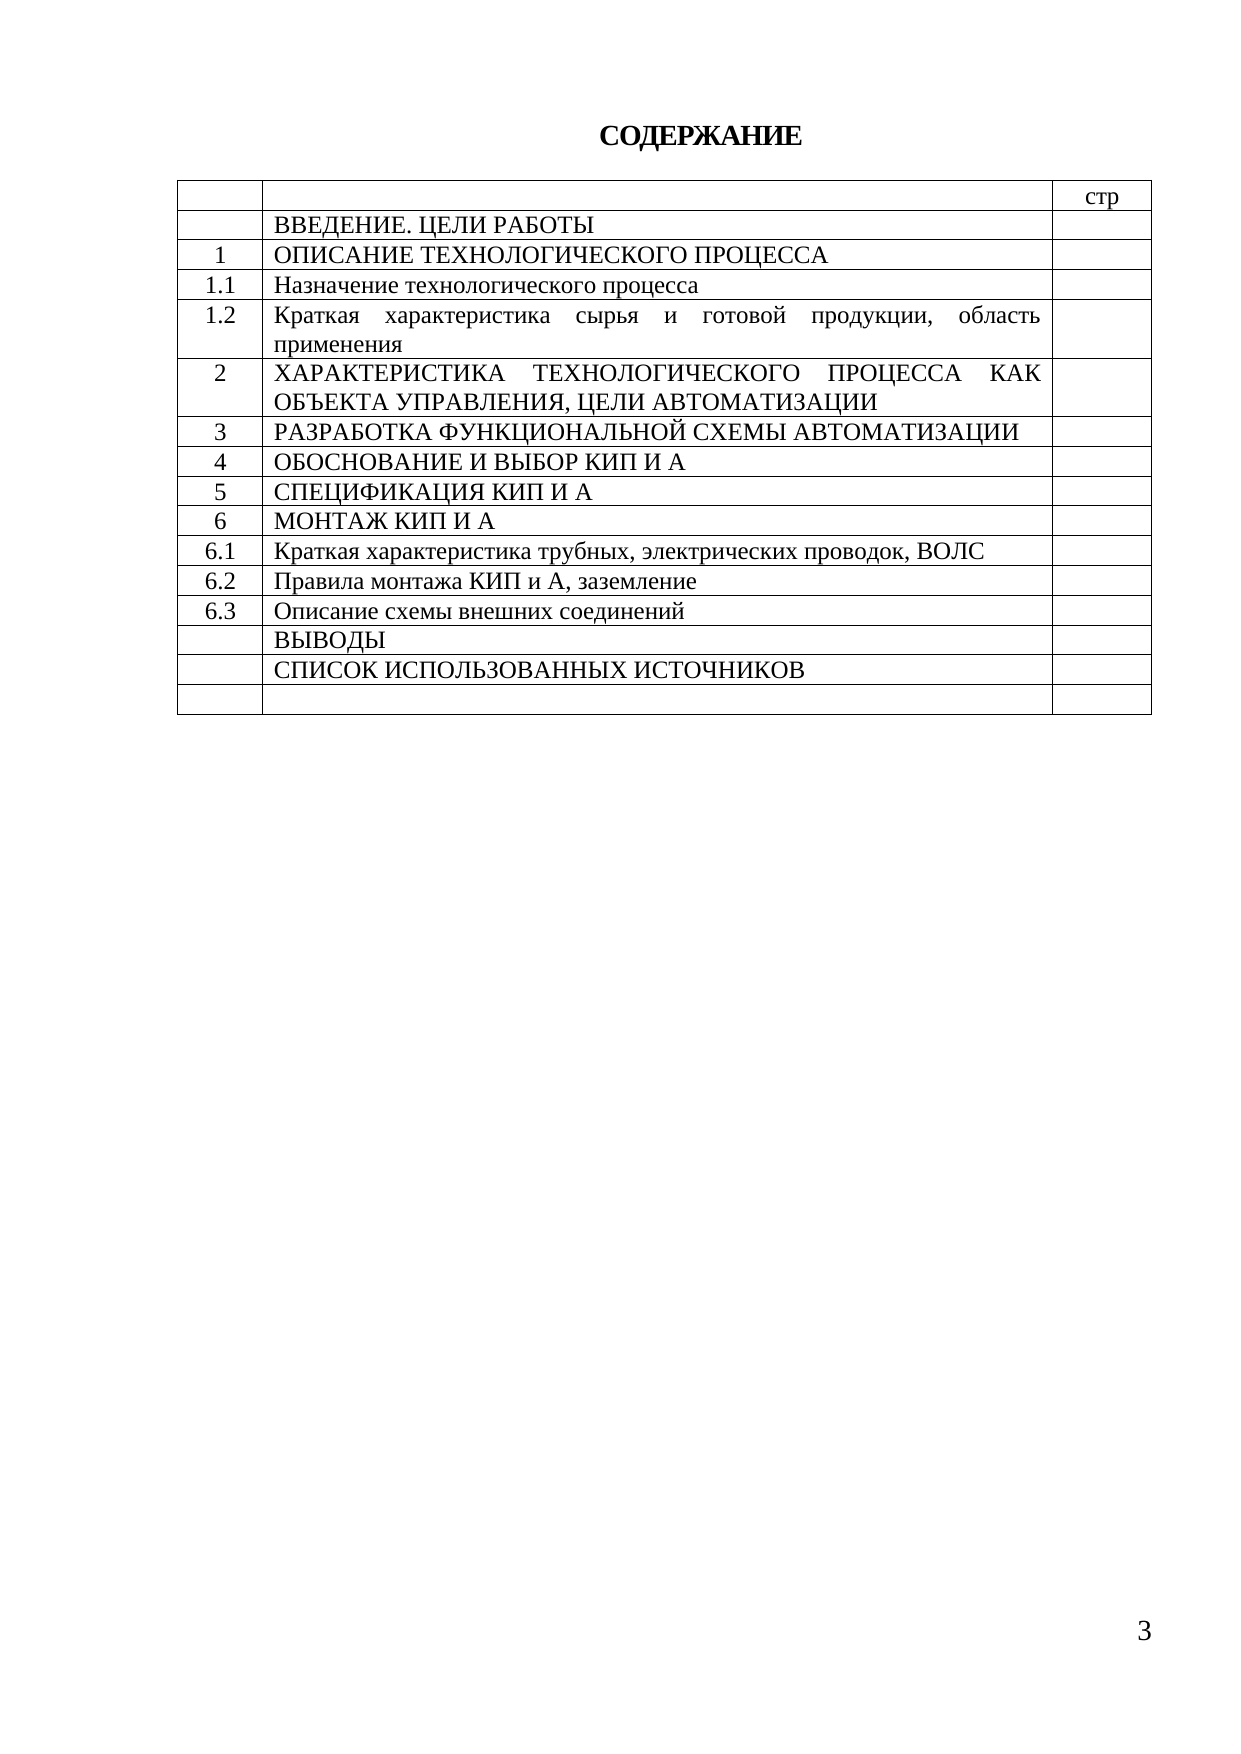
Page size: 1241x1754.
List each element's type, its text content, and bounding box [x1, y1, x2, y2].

title Содержание [177, 118, 1152, 152]
table_cell 3 [178, 417, 262, 446]
table_header [178, 181, 262, 209]
table_cell [263, 685, 1052, 714]
table_cell [1053, 417, 1151, 446]
table_cell 1.1 [178, 270, 262, 299]
table_cell 5 [178, 477, 262, 505]
table_cell 6.2 [178, 566, 262, 595]
table_header стр [1053, 181, 1151, 209]
table_cell ВВЕДЕНИЕ. ЦЕЛИ РАБОТЫ [263, 211, 1052, 239]
table_cell [1053, 211, 1151, 239]
table_cell 6 [178, 506, 262, 535]
table_cell [178, 655, 262, 684]
table_cell [178, 211, 262, 239]
table_cell [1053, 477, 1151, 505]
table_cell ХАРАКТЕРИСТИКА ТЕХНОЛОГИЧЕСКОГО ПРОЦЕССА КАК ОБЪЕКТА УПРАВЛЕНИЯ, ЦЕЛИ АВТОМАТИЗАЦИИ [263, 359, 1052, 416]
table_cell СПИСОК ИСПОЛЬЗОВАННЫХ ИСТОЧНИКОВ [263, 655, 1052, 684]
table_cell 2 [178, 359, 262, 416]
table_cell [1053, 536, 1151, 565]
table_cell [178, 685, 262, 714]
table_cell [1053, 655, 1151, 684]
table_cell 6.1 [178, 536, 262, 565]
table_cell Правила монтажа КИП и А, заземление [263, 566, 1052, 595]
table_cell РАЗРАБОТКА ФУНКЦИОНАЛЬНОЙ СХЕМЫ АВТОМАТИЗАЦИИ [263, 417, 1052, 446]
table_cell 4 [178, 447, 262, 476]
table_cell [1053, 626, 1151, 654]
table_cell Описание схемы внешних соединений [263, 596, 1052, 624]
table_cell [1053, 506, 1151, 535]
table_cell 1.2 [178, 300, 262, 357]
table_cell [1053, 685, 1151, 714]
table_cell СПЕЦИФИКАЦИЯ КИП И А [263, 477, 1052, 505]
table_header [263, 181, 1052, 209]
table_cell [178, 626, 262, 654]
table_cell [1053, 596, 1151, 624]
table_cell [1053, 359, 1151, 416]
table_cell [1053, 270, 1151, 299]
table_cell ОПИСАНИЕ ТЕХНОЛОГИЧЕСКОГО ПРОЦЕССА [263, 240, 1052, 269]
table_cell [1053, 566, 1151, 595]
table_cell Назначение технологического процесса [263, 270, 1052, 299]
table_cell [1053, 300, 1151, 357]
table_cell 1 [178, 240, 262, 269]
table_cell ОБОСНОВАНИЕ И ВЫБОР КИП И А [263, 447, 1052, 476]
table_cell МОНТАЖ КИП И А [263, 506, 1052, 535]
table_cell Краткая характеристика трубных, электрических проводок, ВОЛС [263, 536, 1052, 565]
table_cell 6.3 [178, 596, 262, 624]
table_cell ВЫВОДЫ [263, 626, 1052, 654]
table_cell [1053, 240, 1151, 269]
table_cell [1053, 447, 1151, 476]
table_cell Краткая характеристика сырья и готовой продукции, область применения [263, 300, 1052, 357]
